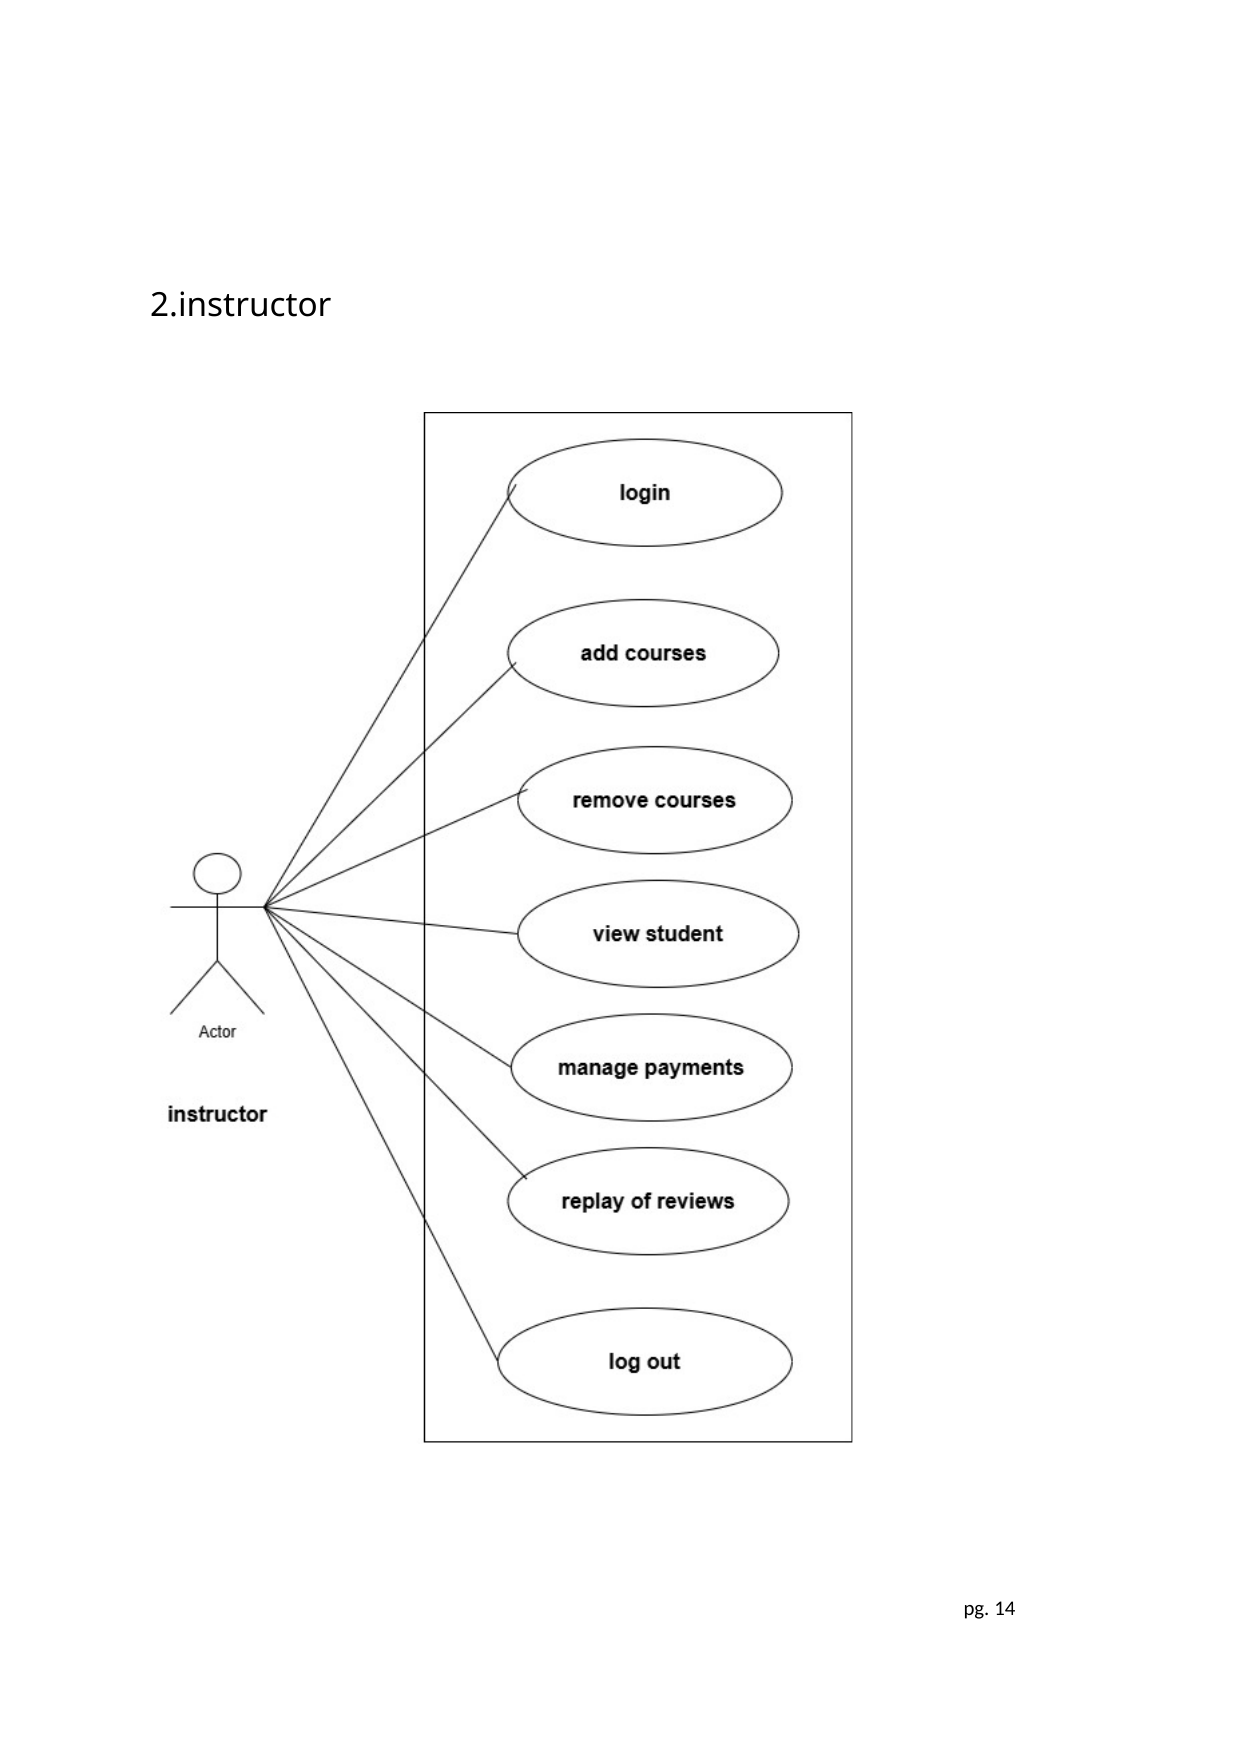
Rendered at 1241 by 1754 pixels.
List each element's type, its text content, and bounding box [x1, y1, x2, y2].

text 2.instructor [150, 412, 1090, 458]
picture [150, 543, 853, 1575]
